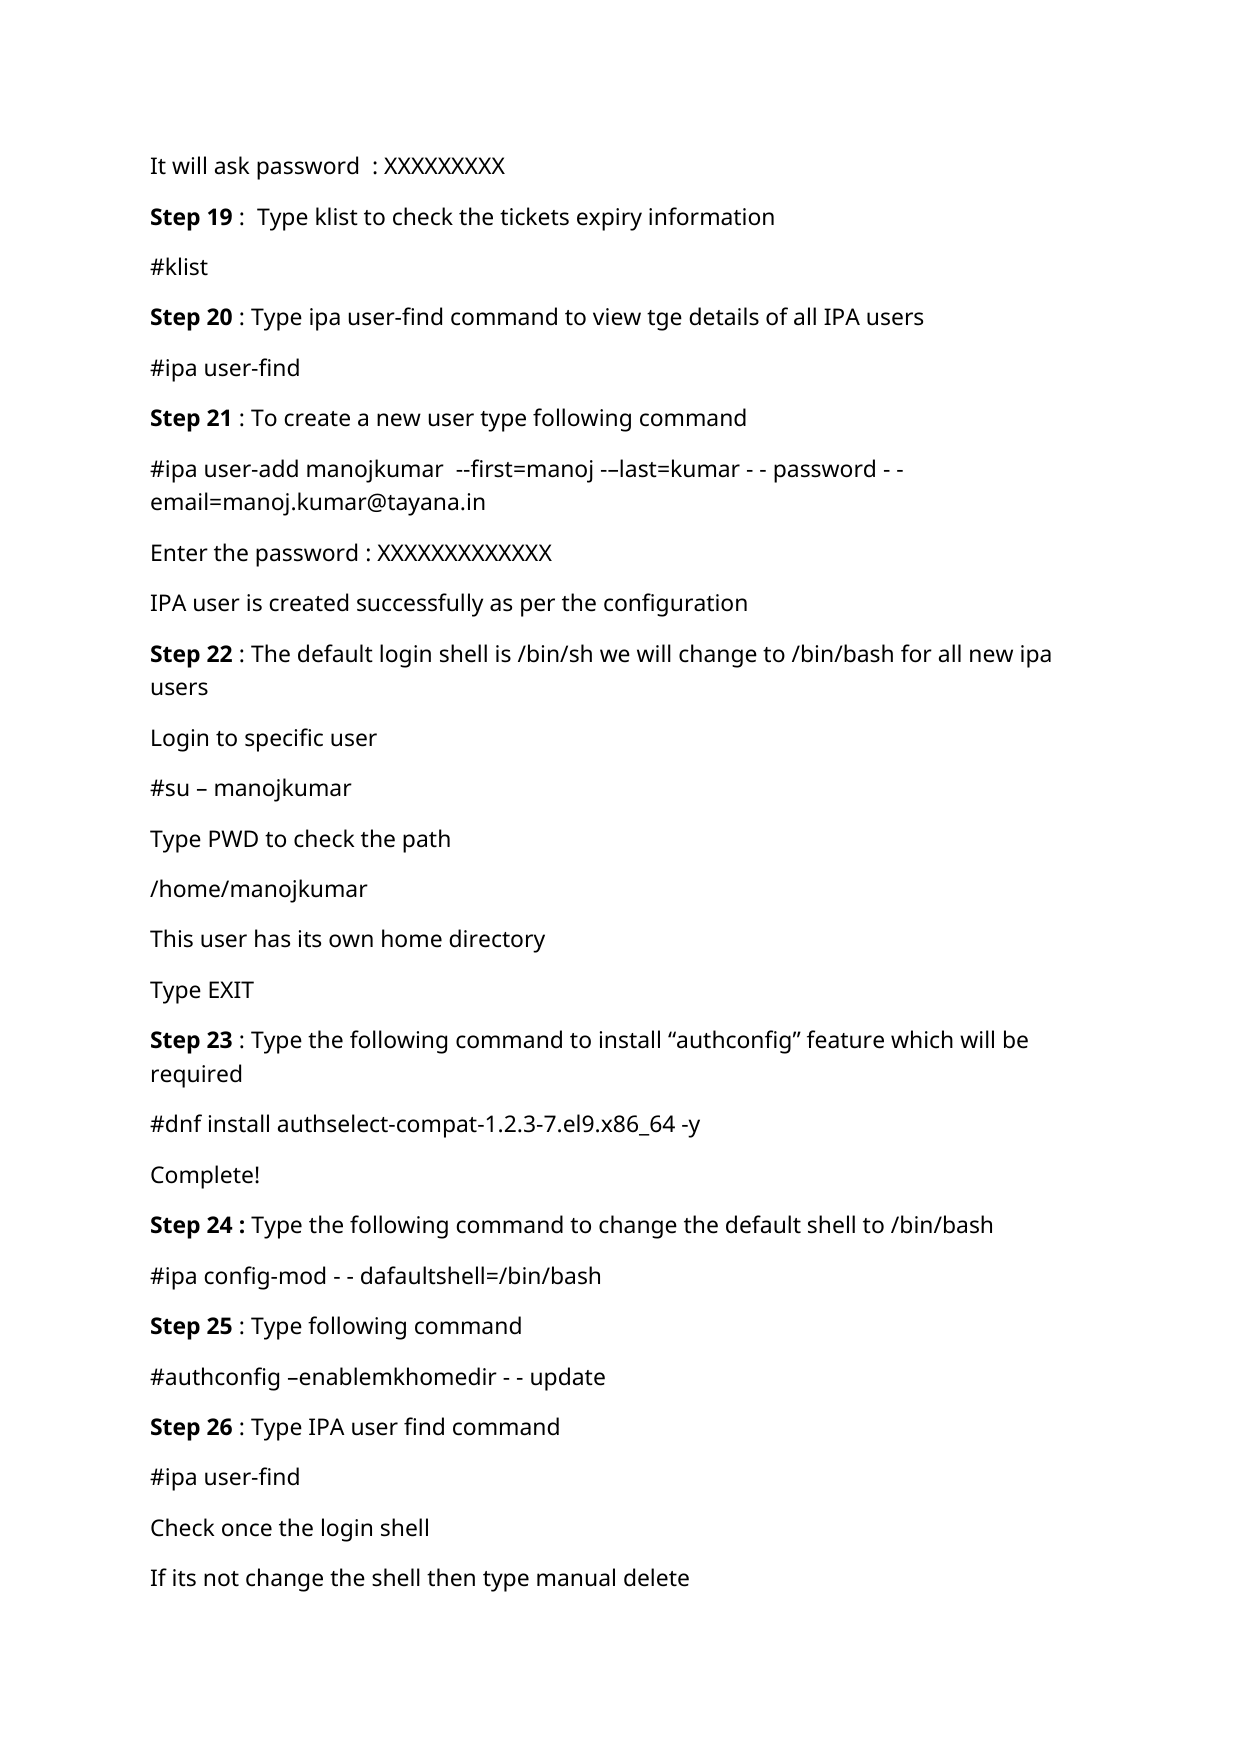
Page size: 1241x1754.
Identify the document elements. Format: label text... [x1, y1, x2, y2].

text /home/manojkumar [150, 873, 1090, 904]
text Step 24 : Type the following command to change the default shell to /bin/bash [150, 1209, 1090, 1240]
text #ipa user-find [150, 1461, 1090, 1492]
text #ipa user-find [150, 352, 1090, 383]
text Step 19 : Type klist to check the tickets expiry information [150, 200, 1090, 232]
text #dnf install authselect-compat-1.2.3-7.el9.x86_64 -y [150, 1108, 1090, 1139]
text Enter the password : XXXXXXXXXXXXX [150, 537, 1090, 568]
text Complete! [150, 1159, 1090, 1190]
text Step 25 : Type following command [150, 1310, 1090, 1341]
text If its not change the shell then type manual delete [150, 1562, 1090, 1593]
text This user has its own home directory [150, 923, 1090, 954]
text #klist [150, 251, 1090, 282]
text Step 23 : Type the following command to install “authconfig” feature which will be required [150, 1024, 1090, 1089]
text Check once the login shell [150, 1512, 1090, 1543]
text #ipa config-mod - - dafaultshell=/bin/bash [150, 1259, 1090, 1291]
text IPA user is created successfully as per the configuration [150, 587, 1090, 618]
text Type EXIT [150, 974, 1090, 1005]
text #authconfig –enablemkhomedir - - update [150, 1360, 1090, 1392]
text It will ask password : XXXXXXXXX [150, 150, 1090, 181]
text Step 20 : Type ipa user-find command to view tge details of all IPA users [150, 301, 1090, 332]
text Login to specific user [150, 722, 1090, 753]
text Step 22 : The default login shell is /bin/sh we will change to /bin/bash for all new ipa users [150, 637, 1090, 702]
text #ipa user-add manojkumar --first=manoj -–last=kumar - - password - -email=manoj.kumar@tayana.in [150, 452, 1090, 517]
text #su – manojkumar [150, 772, 1090, 803]
text Step 26 : Type IPA user find command [150, 1411, 1090, 1442]
text Step 21 : To create a new user type following command [150, 402, 1090, 433]
text Type PWD to check the path [150, 822, 1090, 854]
